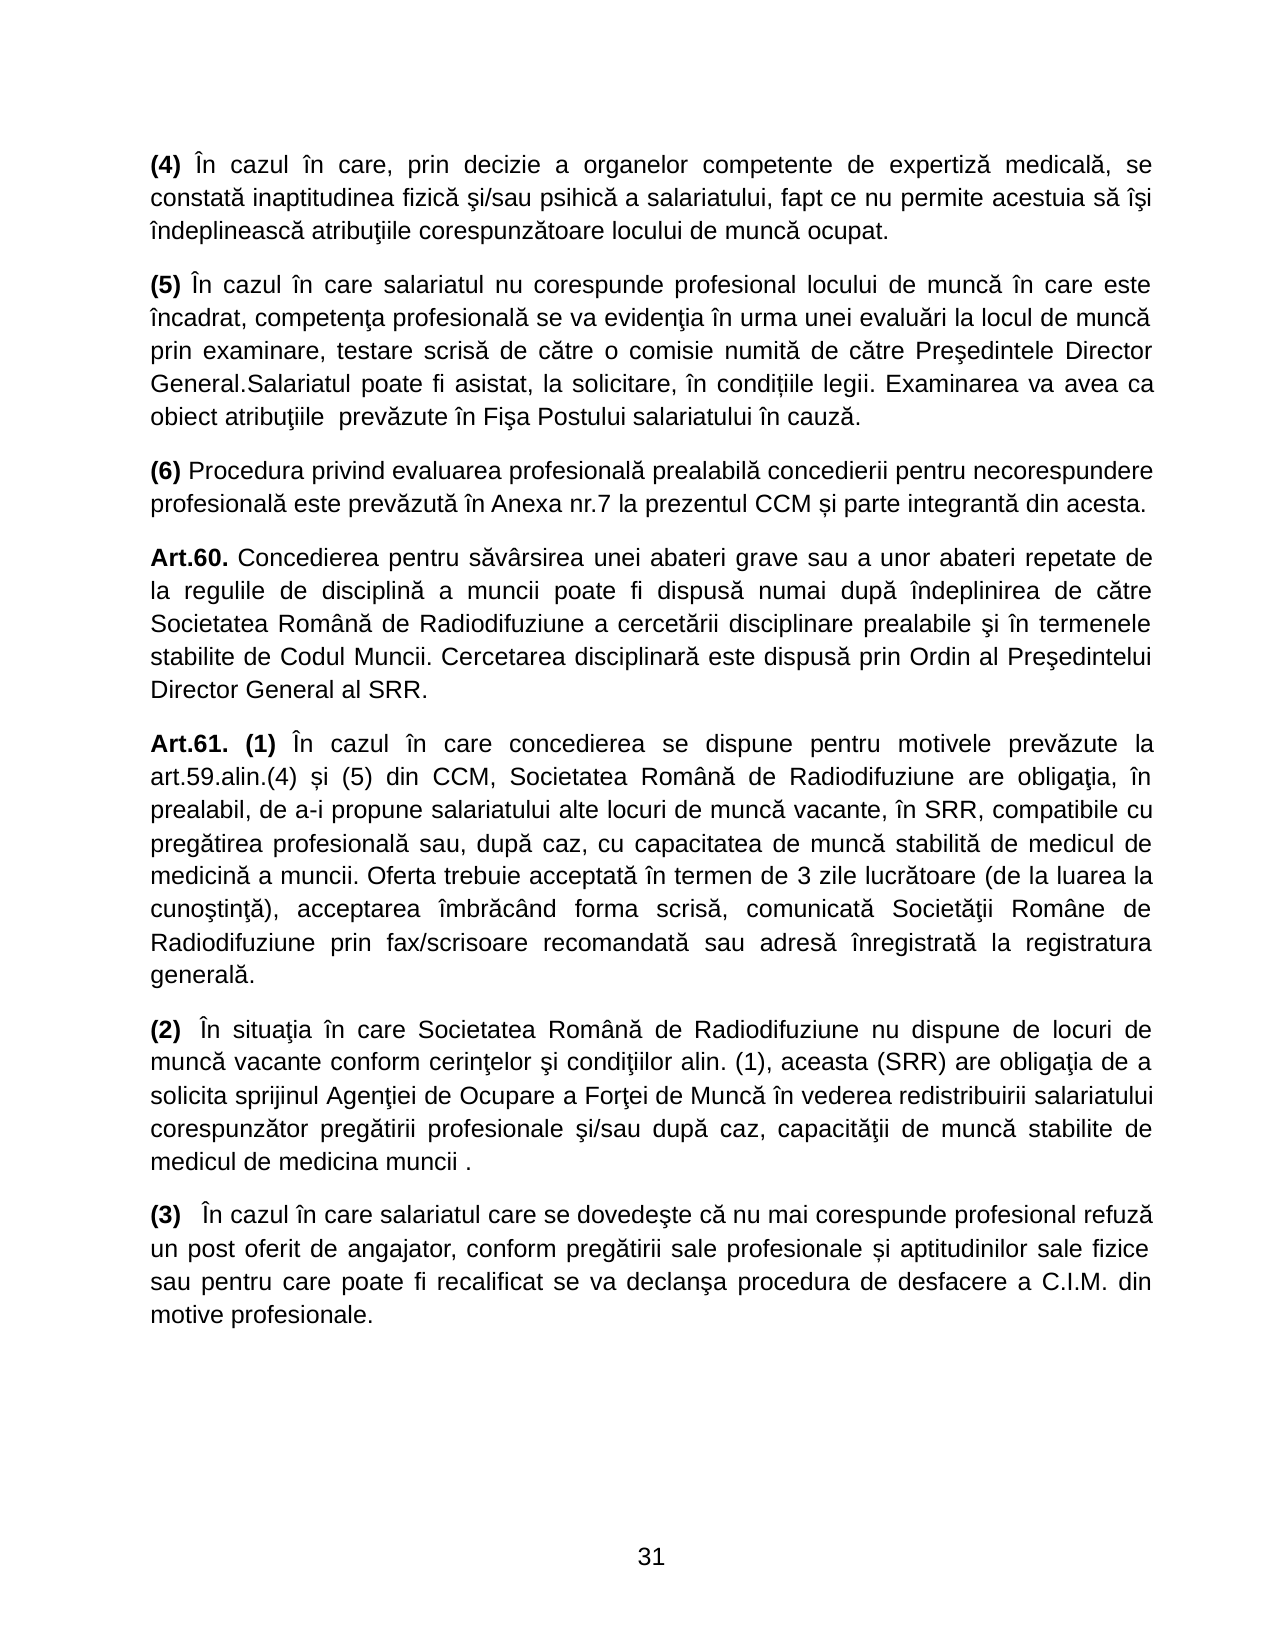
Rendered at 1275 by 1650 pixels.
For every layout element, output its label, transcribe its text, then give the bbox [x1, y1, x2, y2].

text sau pentru care poate fi recalificat se va declanşa procedura de desfacere a C.I.M. din [150, 1268, 1176, 1296]
text îndeplinească atribuţiile corespunzătoare locului de muncă ocupat. [150, 217, 1176, 245]
text pregătirea profesională sau, după caz, cu capacitatea de muncă stabilită de medicul de [150, 830, 1177, 858]
text prin examinare, testare scrisă de către o comisie numită de către Preşedintele Director [150, 337, 1177, 365]
text art.59.alin.(4) și (5) din CCM, Societatea Română de Radiodifuziune are obligaţia, în [150, 763, 1177, 791]
text Radiodifuziune prin fax/scrisoare recomandată sau adresă înregistrată la registratura [150, 929, 1177, 957]
text profesională este prevăzută în Anexa nr.7 la prezentul CCM și parte integrantă din acesta. [150, 490, 1176, 518]
text (2) În situaţia în care Societatea Română de Radiodifuziune nu dispune de locuri de [150, 1016, 1177, 1044]
text obiect atribuţiile prevăzute în Fişa Postului salariatului în cauză. [150, 403, 1177, 431]
text Societatea Română de Radiodifuziune a cercetării disciplinare prealabile şi în termenele [150, 610, 1177, 638]
text medicul de medicina muncii . [150, 1148, 1177, 1176]
text motive profesionale. [150, 1301, 1176, 1329]
text un post oferit de angajator, conform pregătirii sale profesionale și aptitudinilor sale fizice [150, 1235, 1176, 1263]
text (5) În cazul în care salariatul nu corespunde profesional locului de muncă în care este [150, 271, 1177, 299]
text (3) În cazul în care salariatul care se dovedeşte că nu mai corespunde profesional refuză [150, 1202, 1176, 1229]
text medicină a muncii. Oferta trebuie acceptată în termen de 3 zile lucrătoare (de la luarea la [150, 862, 1177, 890]
text încadrat, competenţa profesională se va evidenţia în urma unei evaluări la locul de muncă [150, 304, 1177, 332]
text (4) În cazul în care, prin decizie a organelor competente de expertiză medicală, se [150, 151, 1176, 179]
text corespunzător pregătirii profesionale şi/sau după caz, capacităţii de muncă stabilite de [150, 1115, 1177, 1143]
text 3 [637, 1543, 651, 1571]
text muncă vacante conform cerinţelor şi condiţiilor alin. (1), aceasta (SRR) are obligaţia de a [150, 1048, 1177, 1076]
text generală. [150, 961, 1177, 989]
text stabilite de Codul Muncii. Cercetarea disciplinară este dispusă prin Ordin al Preşedintelui [150, 643, 1177, 671]
text Director General al SRR. [150, 676, 1177, 704]
text Art.60. Concedierea pentru săvârsirea unei abateri grave sau a unor abateri repetate de [150, 544, 1177, 572]
text solicita sprijinul Agenţiei de Ocupare a Forţei de Muncă în vederea redistribuirii salariatului [150, 1082, 1177, 1110]
text cunoştinţă), acceptarea îmbrăcând forma scrisă, comunicată Societăţii Române de [150, 895, 1177, 923]
text prealabil, de a-i propune salariatului alte locuri de muncă vacante, în SRR, compatibile cu [150, 796, 1177, 824]
text General.Salariatul poate fi asistat, la solicitare, în condițiile legii. Examinarea va avea ca [150, 370, 1177, 398]
text (6) Procedura privind evaluarea profesională prealabilă concedierii pentru necorespundere [150, 457, 1176, 485]
text la regulile de disciplină a muncii poate fi dispusă numai după îndeplinirea de către [150, 577, 1177, 605]
text constată inaptitudinea fizică şi/sau psihică a salariatului, fapt ce nu permite acestuia să îşi [150, 184, 1176, 212]
text Art.61. (1) În cazul în care concedierea se dispune pentru motivele prevăzute la [150, 730, 1177, 758]
text 1 [651, 1543, 690, 1571]
